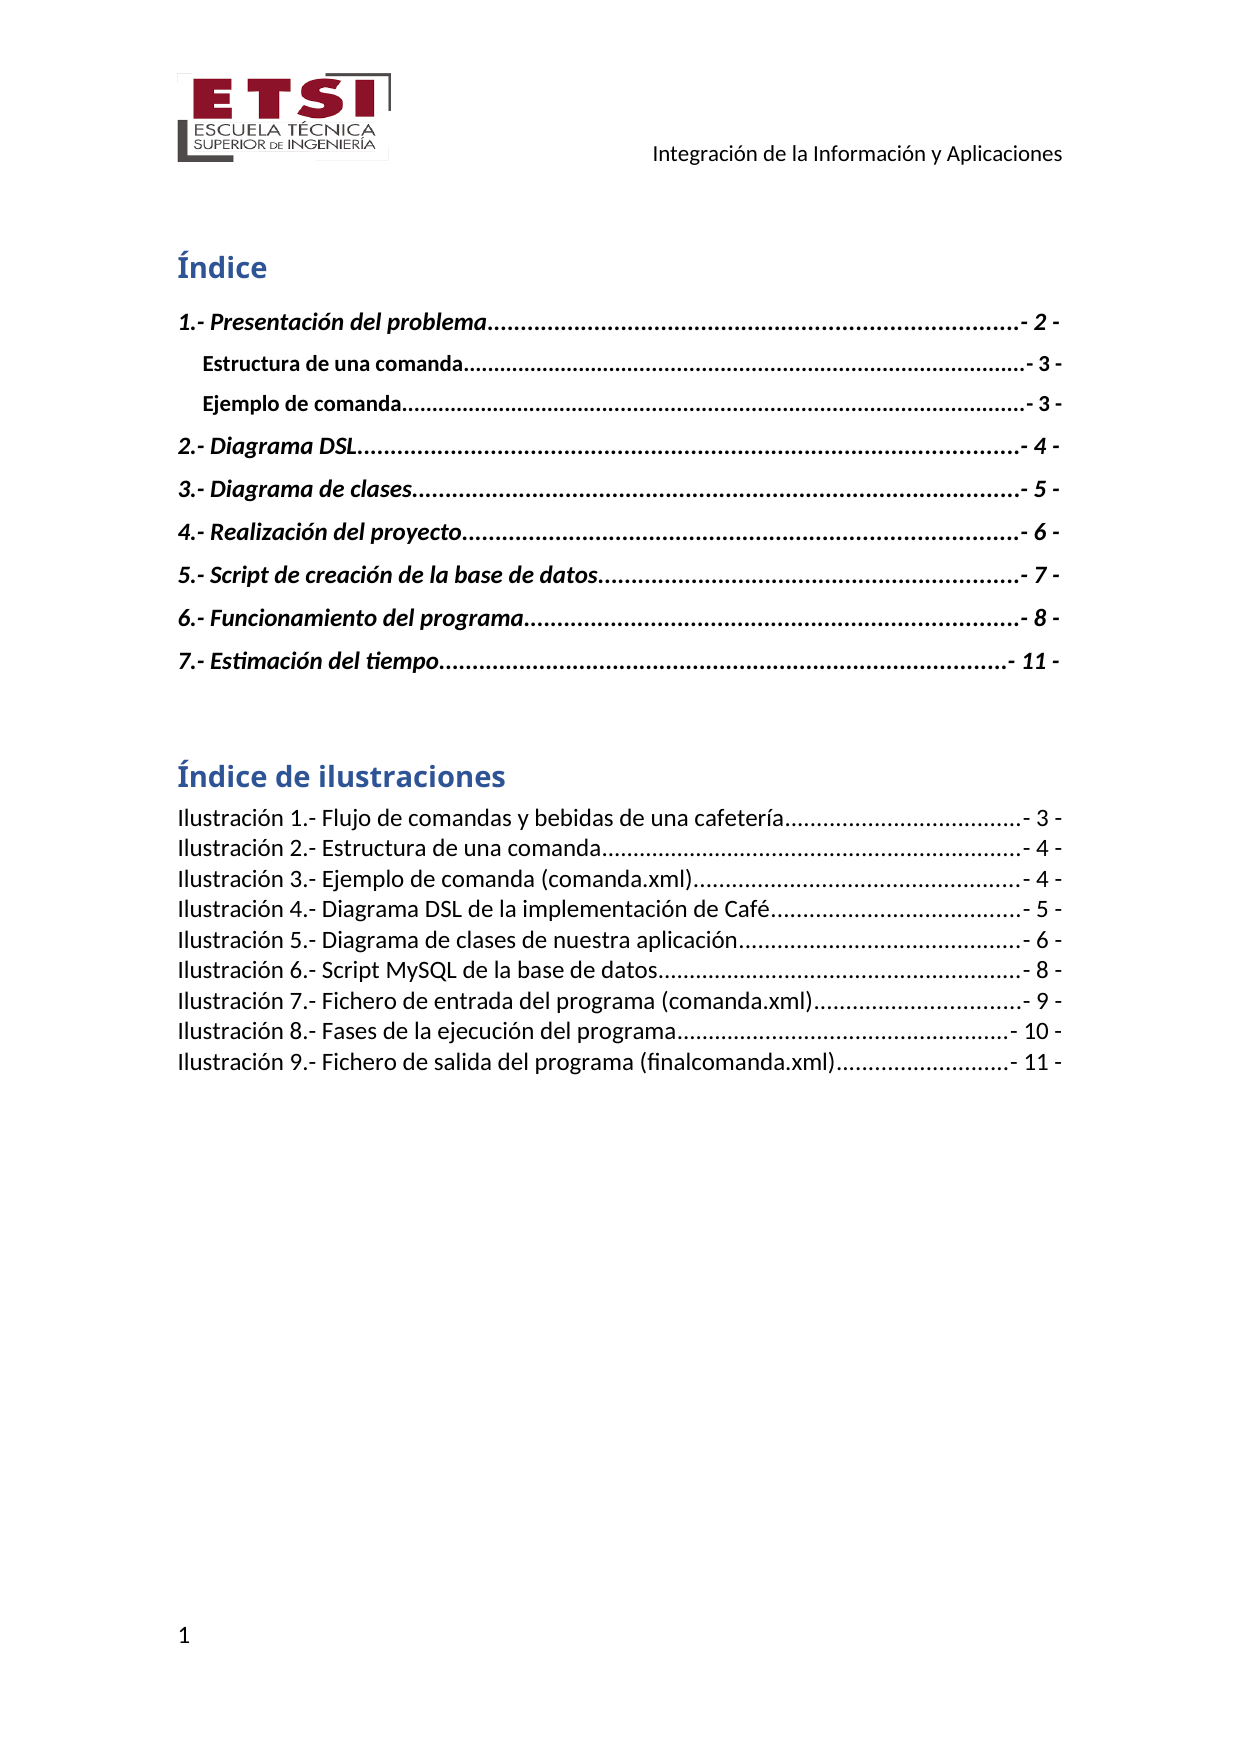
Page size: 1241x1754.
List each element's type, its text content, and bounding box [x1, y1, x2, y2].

text Ilustración 9.- Fichero de salida del programa (finalcomanda.xml) - 11 - [177, 1046, 1063, 1076]
text Ilustración 5.- Diagrama de clases de nuestra aplicación - 6 - [177, 924, 1063, 954]
text Ilustración 7.- Fichero de entrada del programa (comanda.xml) - 9 - [177, 985, 1063, 1015]
text Ilustración 8.- Fases de la ejecución del programa - 10 - [177, 1015, 1063, 1046]
text Ilustración 1.- Flujo de comandas y bebidas de una cafetería - 3 - [177, 802, 1063, 832]
text Ilustración 4.- Diagrama DSL de la implementación de Café - 5 - [177, 893, 1063, 924]
text Ilustración 3.- Ejemplo de comanda (comanda.xml) - 4 - [177, 863, 1063, 893]
text Ilustración 6.- Script MySQL de la base de datos - 8 - [177, 954, 1063, 985]
picture [177, 73, 391, 162]
text Ilustración 2.- Estructura de una comanda - 4 - [177, 832, 1063, 863]
subtitle Índice de ilustraciones [177, 756, 1063, 796]
